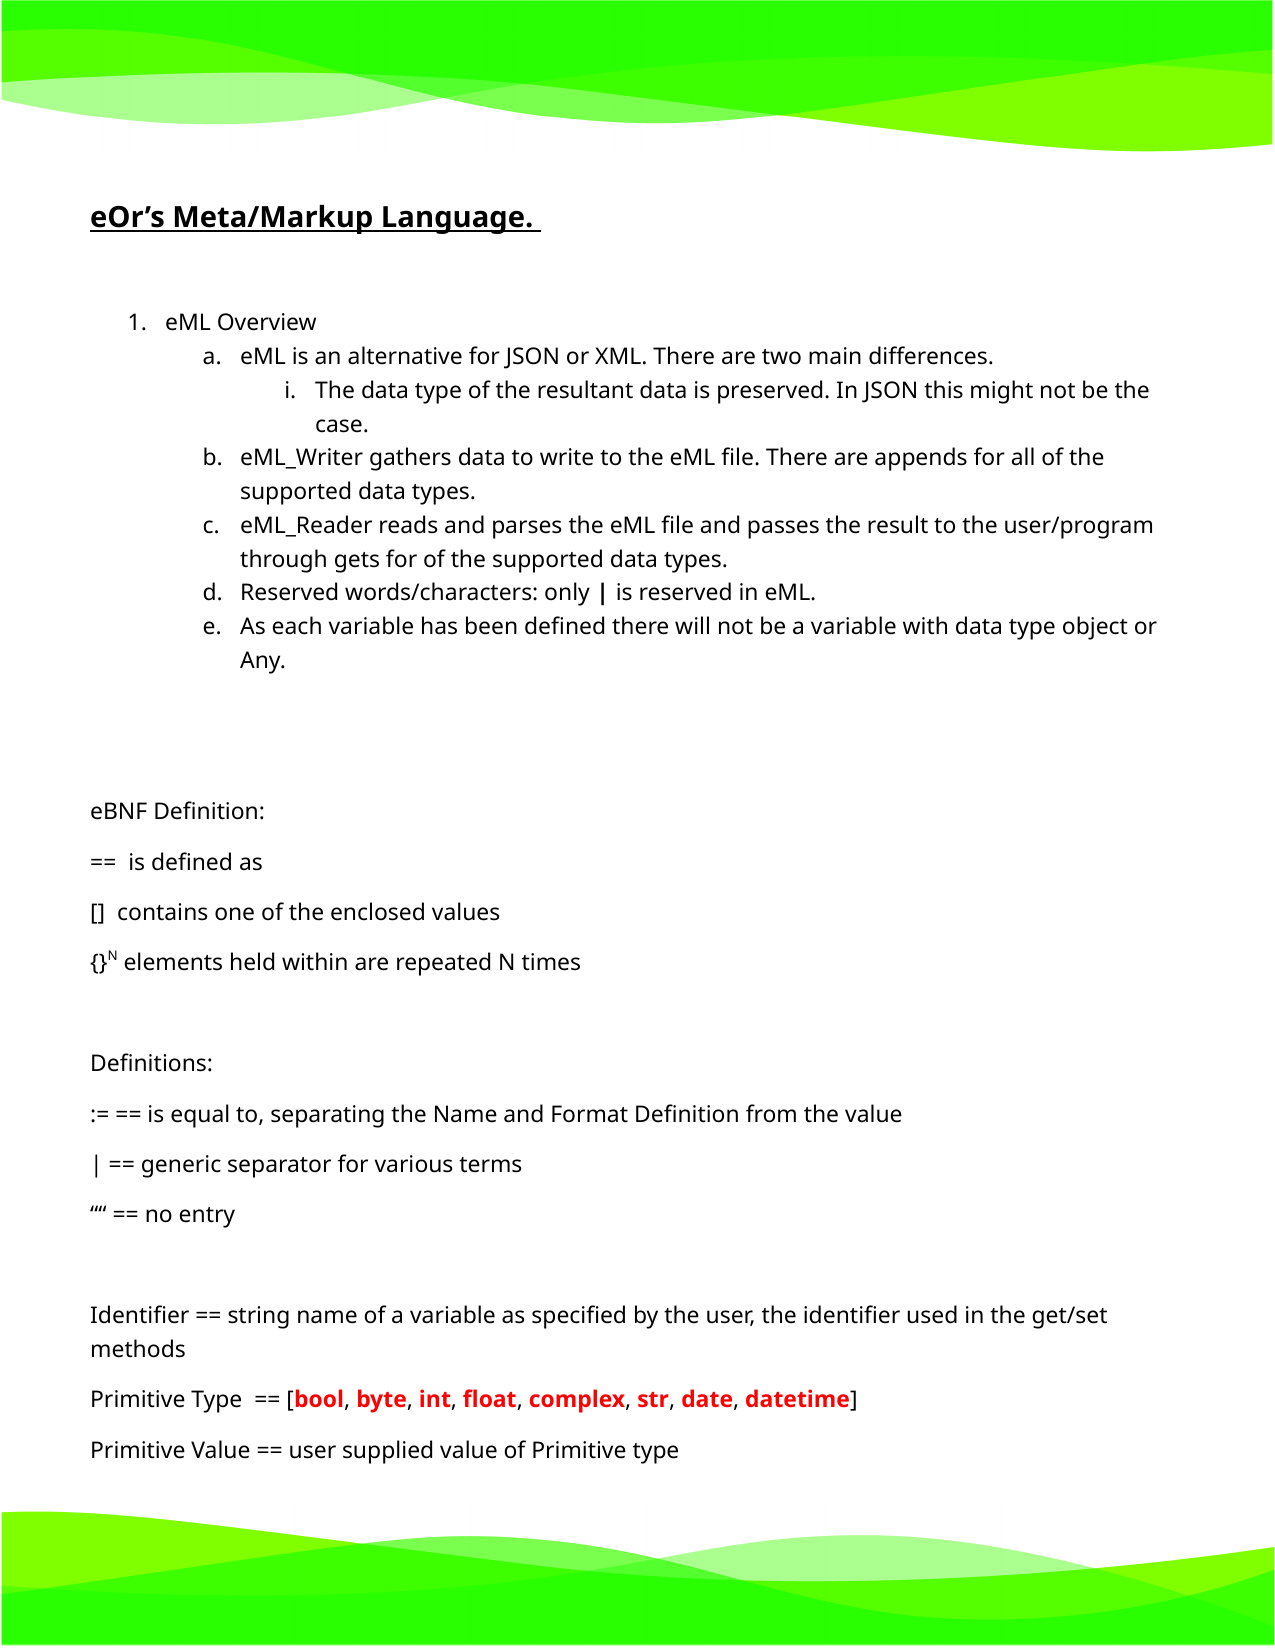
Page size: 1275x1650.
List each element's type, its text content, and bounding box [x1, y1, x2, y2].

text == is defined as [90, 846, 1185, 877]
list eML_Writer gathers data to write to the eML file. There are appends for all of the supported data types. [202, 441, 1185, 506]
list As each variable has been defined there will not be a variable with data type object or Any. [202, 610, 1185, 675]
picture [1, 0, 1273, 156]
text Primitive Value == user supplied value of Primitive type [90, 1434, 1185, 1465]
text | == generic separator for various terms [90, 1148, 1185, 1179]
text eOr’s Meta/Markup Language. [90, 196, 1185, 236]
text {}N elements held within are repeated N times [90, 946, 1185, 978]
text ““ == no entry [90, 1198, 1185, 1230]
list eML_Reader reads and parses the eML file and passes the result to the user/program through gets for of the supported data types. [202, 509, 1185, 574]
picture [1, 1497, 1275, 1646]
text Identifier == string name of a variable as specified by the user, the identifier used in the get/set methods [90, 1299, 1185, 1364]
list The data type of the resultant data is preserved. In JSON this might not be the case. [296, 374, 1185, 439]
text [] contains one of the enclosed values [90, 896, 1185, 927]
text Primitive Type == [bool, byte, int, float, complex, str, date, datetime] [90, 1383, 1185, 1415]
list eML Overview [127, 306, 1185, 338]
text Definitions: [90, 1047, 1185, 1078]
text := == is equal to, separating the Name and Format Definition from the value [90, 1098, 1185, 1129]
list Reserved words/characters: only | is reserved in eML. [202, 576, 1185, 608]
list eML is an alternative for JSON or XML. There are two main differences. [202, 340, 1185, 371]
text eBNF Definition: [90, 795, 1185, 826]
